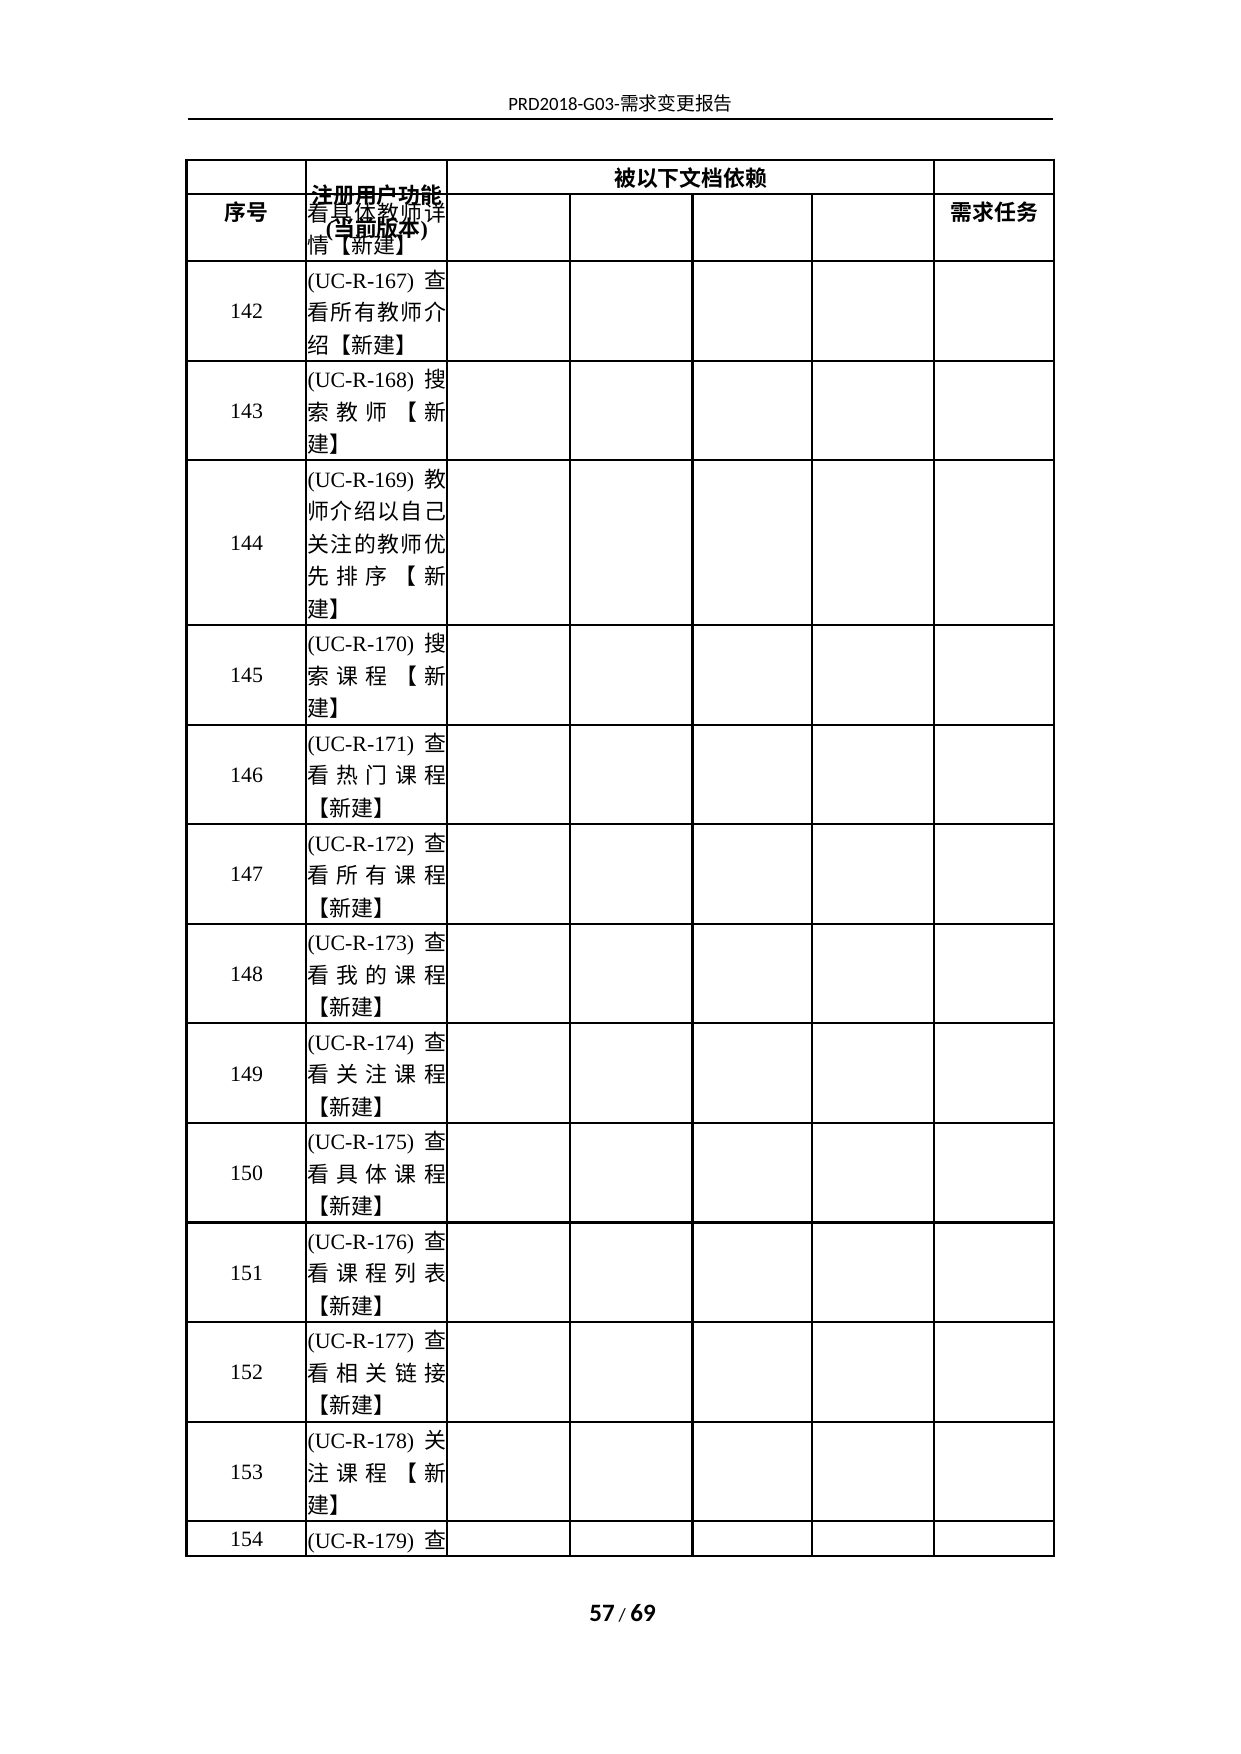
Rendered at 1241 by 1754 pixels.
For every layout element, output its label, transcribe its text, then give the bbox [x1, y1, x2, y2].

table_cell 145 [188, 626, 305, 723]
table_cell (UC-R-168)搜索教师【新建】 [307, 362, 446, 459]
table_cell [813, 1323, 933, 1421]
table_cell [571, 262, 691, 360]
table_cell (UC-R-170)搜索课程【新建】 [307, 626, 446, 723]
table_cell [813, 925, 933, 1022]
table_cell 149 [188, 1024, 305, 1122]
table_cell [813, 262, 933, 360]
table_cell [694, 1024, 811, 1122]
table_cell 147 [188, 825, 305, 923]
table_cell [935, 1323, 1053, 1421]
table_cell [935, 195, 1053, 260]
table_cell [694, 726, 811, 823]
table_cell [935, 626, 1053, 723]
table_cell (UC-R-176)查看课程列表【新建】 [307, 1224, 446, 1321]
table_cell [694, 1423, 811, 1520]
table_cell [571, 461, 691, 624]
table_cell [571, 925, 691, 1022]
table_cell [448, 461, 569, 624]
table_cell [935, 362, 1053, 459]
table_cell [935, 1224, 1053, 1321]
table_cell 154 [188, 1522, 305, 1555]
table_header 被以下文档依赖 [448, 161, 933, 193]
table_cell [571, 1124, 691, 1221]
table_cell [448, 1124, 569, 1221]
table_cell [571, 626, 691, 723]
table_cell [448, 1522, 569, 1555]
table_cell (UC-R-177)查看相关链接【新建】 [307, 1323, 446, 1421]
table_cell [935, 1423, 1053, 1520]
table_cell 141 [188, 195, 305, 260]
table_cell [571, 726, 691, 823]
table_header 序号 [188, 161, 305, 193]
table_cell [694, 1522, 811, 1555]
table_cell [935, 825, 1053, 923]
table_cell [935, 461, 1053, 624]
table_cell [813, 362, 933, 459]
table_cell [571, 1323, 691, 1421]
table_cell [571, 1423, 691, 1520]
table_cell [448, 626, 569, 723]
table_cell [694, 461, 811, 624]
table_header 注册用户功能(当前版本) [307, 161, 446, 193]
table_cell 148 [188, 925, 305, 1022]
table_cell [935, 1124, 1053, 1221]
table_cell (UC-R-166)查看具体教师详情【新建】 [307, 195, 446, 260]
table_cell [694, 362, 811, 459]
table_cell [448, 726, 569, 823]
table_cell [448, 1024, 569, 1122]
table_cell [694, 262, 811, 360]
table_header 需求任务 [935, 161, 1053, 193]
table_cell [694, 1224, 811, 1321]
table_cell (UC-R-179)查看课程信息【新建】 [307, 1522, 446, 1555]
table_cell [813, 1024, 933, 1122]
table_cell (UC-R-169)教师介绍以自己关注的教师优先排序【新建】 [307, 461, 446, 624]
table_cell [448, 1224, 569, 1321]
table_cell (UC-R-167)查看所有教师介绍【新建】 [307, 262, 446, 360]
table_cell 142 [188, 262, 305, 360]
table_cell 150 [188, 1124, 305, 1221]
table_cell [448, 1323, 569, 1421]
table_cell [813, 1423, 933, 1520]
table_cell [935, 1024, 1053, 1122]
table_cell [813, 1124, 933, 1221]
table_cell 143 [188, 362, 305, 459]
table_cell [571, 825, 691, 923]
table_cell [694, 1323, 811, 1421]
table_cell [571, 1522, 691, 1555]
table_cell [935, 262, 1053, 360]
table_cell 152 [188, 1323, 305, 1421]
table_cell [448, 195, 569, 260]
table_cell [813, 626, 933, 723]
table_cell [571, 1224, 691, 1321]
table_cell [935, 1522, 1053, 1555]
table_cell [571, 195, 691, 260]
table_cell [448, 362, 569, 459]
table_cell [813, 825, 933, 923]
table_cell [813, 1522, 933, 1555]
table_cell [448, 1423, 569, 1520]
table_cell [571, 1024, 691, 1122]
table_cell 146 [188, 726, 305, 823]
table_cell 151 [188, 1224, 305, 1321]
table_cell 144 [188, 461, 305, 624]
table_cell (UC-R-171)查看热门课程【新建】 [307, 726, 446, 823]
table_cell [935, 726, 1053, 823]
table_cell [694, 825, 811, 923]
table_cell [694, 626, 811, 723]
table_cell [813, 1224, 933, 1321]
table_cell [813, 726, 933, 823]
table_cell 153 [188, 1423, 305, 1520]
table_cell [694, 925, 811, 1022]
table_cell [813, 195, 933, 260]
table_cell [694, 195, 811, 260]
table_cell [448, 825, 569, 923]
table_cell [448, 925, 569, 1022]
table_cell [935, 925, 1053, 1022]
table_cell (UC-R-178)关注课程【新建】 [307, 1423, 446, 1520]
table_cell (UC-R-173)查看我的课程【新建】 [307, 925, 446, 1022]
table_cell (UC-R-172)查看所有课程【新建】 [307, 825, 446, 923]
table_cell [813, 461, 933, 624]
table_cell [694, 1124, 811, 1221]
table_cell (UC-R-175)查看具体课程【新建】 [307, 1124, 446, 1221]
table_cell (UC-R-174)查看关注课程【新建】 [307, 1024, 446, 1122]
table_cell [571, 362, 691, 459]
table_cell [448, 262, 569, 360]
